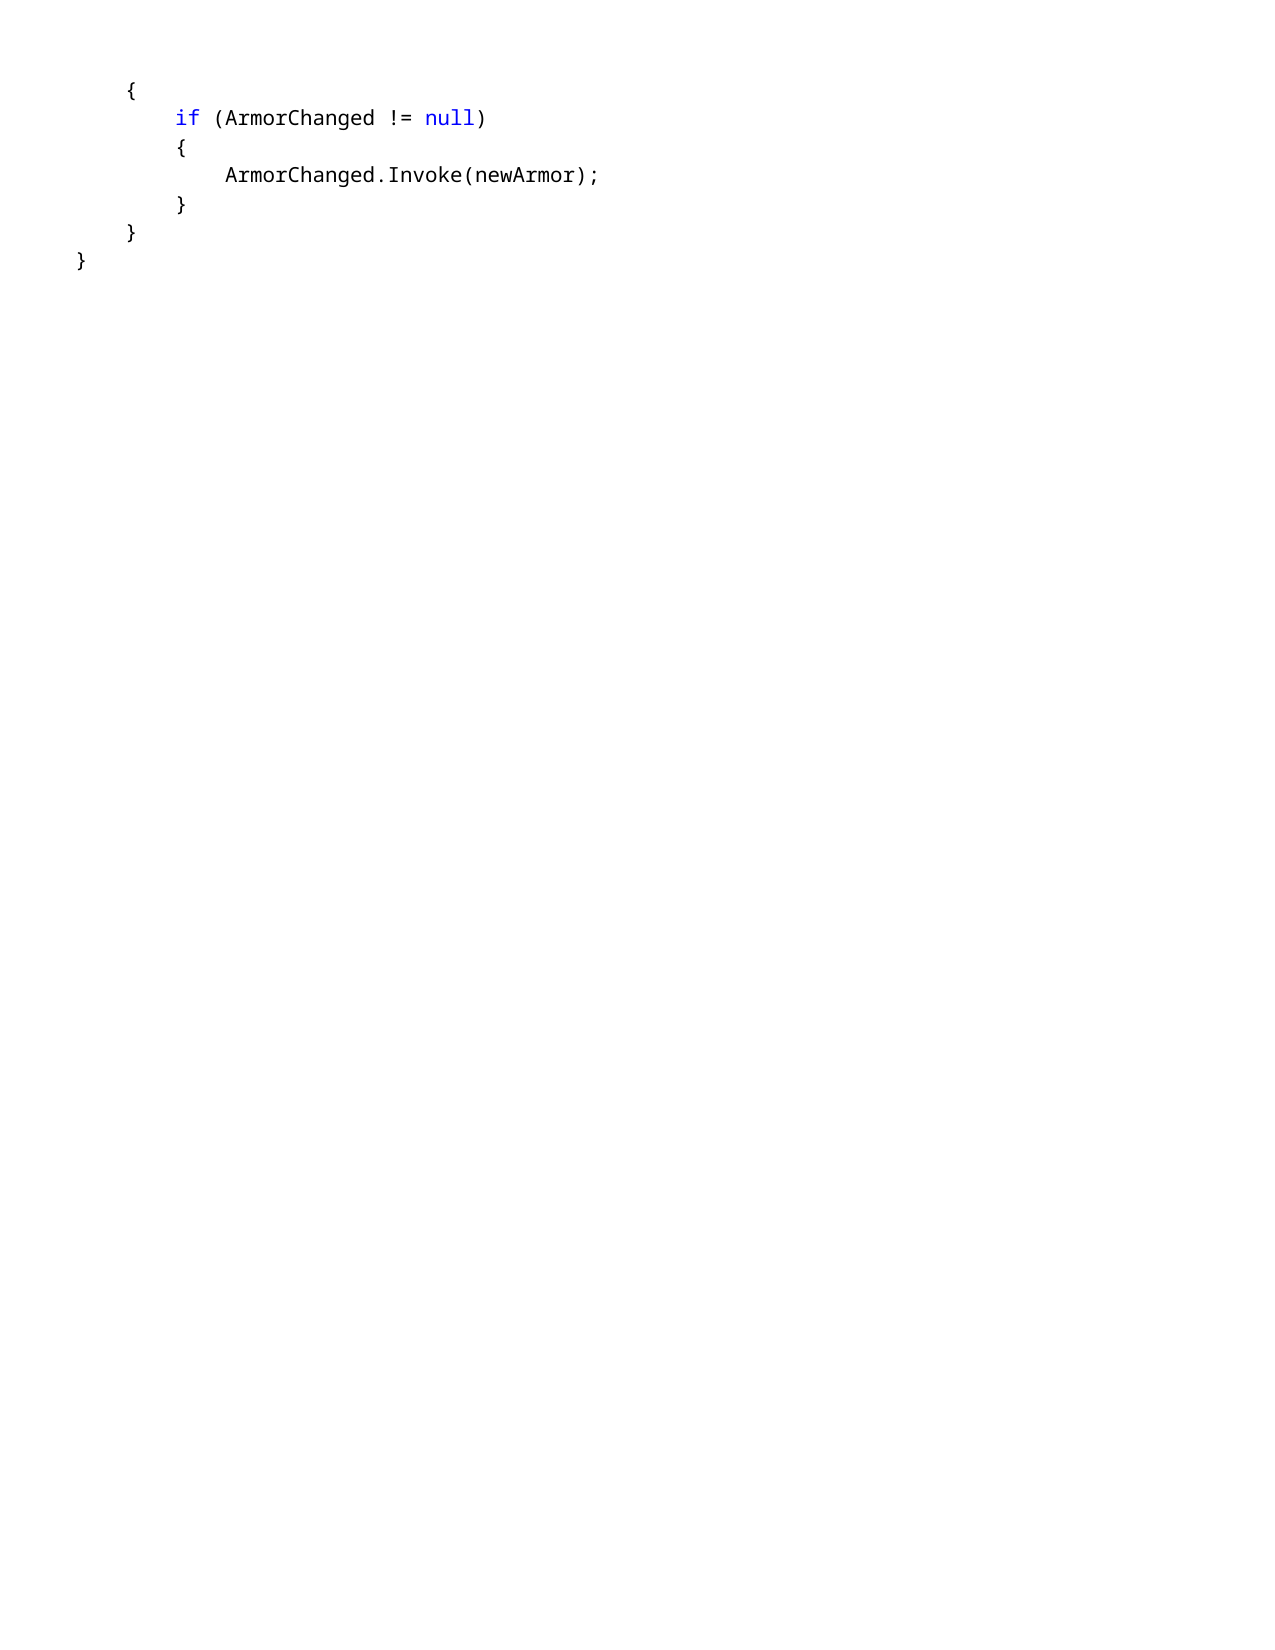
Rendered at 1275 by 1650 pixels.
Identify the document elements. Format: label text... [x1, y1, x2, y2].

text { [75, 132, 1200, 160]
text } [75, 246, 1200, 274]
text ArmorChanged.Invoke(newArmor); [75, 160, 1200, 189]
text } [75, 189, 1200, 217]
text if (ArmorChanged != null) [75, 103, 1200, 132]
text { [75, 75, 1200, 103]
text } [75, 217, 1200, 246]
